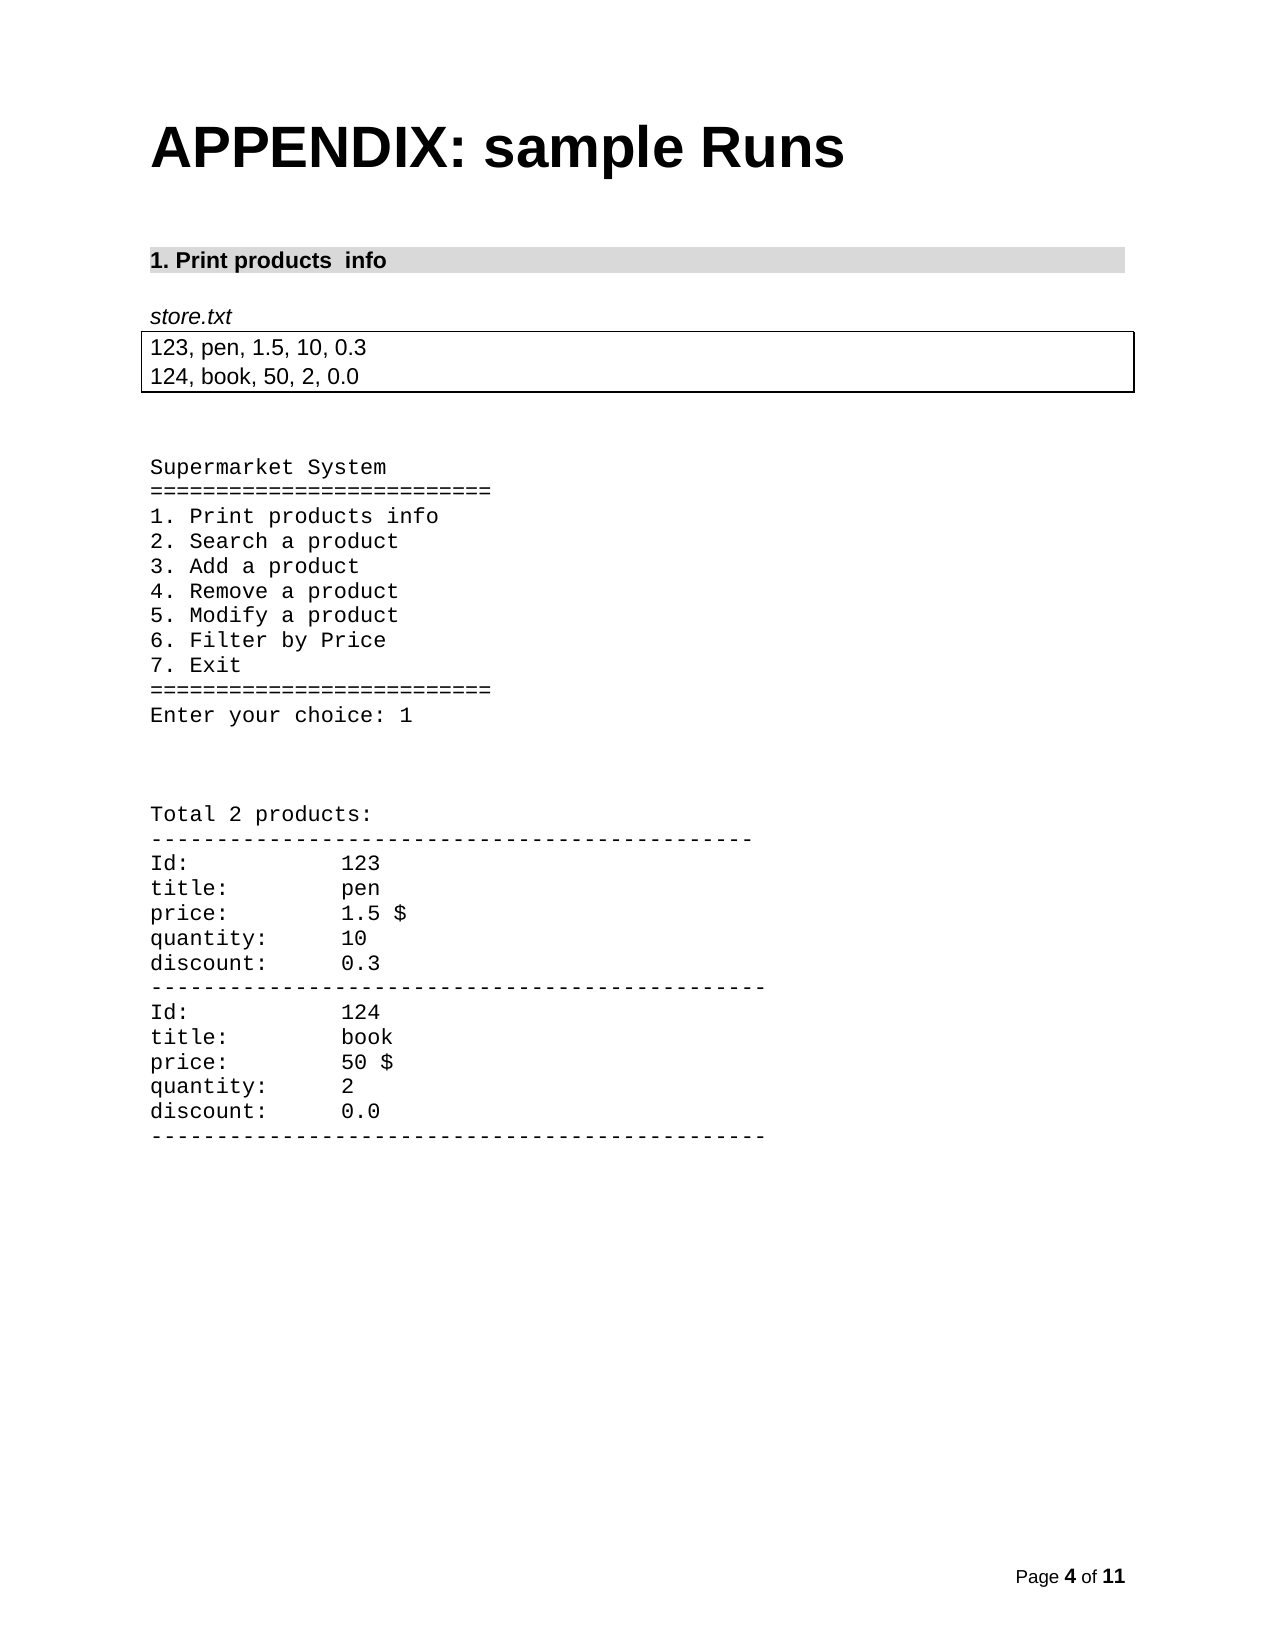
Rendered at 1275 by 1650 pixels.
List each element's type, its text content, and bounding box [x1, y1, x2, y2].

text Enter your choice: 1 [150, 704, 1125, 728]
text 2. Search a product [150, 530, 1125, 555]
text discount: 0.3 [150, 952, 1125, 976]
text APPENDIX: sample Runs [150, 112, 1125, 179]
text ========================== [150, 679, 1125, 704]
text 1. Print products info [150, 505, 1125, 530]
text quantity: 2 [150, 1076, 1125, 1100]
text 124, book, 50, 2, 0.0 [142, 360, 1133, 391]
text Total 2 products: [150, 803, 1125, 828]
text title: book [150, 1026, 1125, 1051]
text price: 1.5 $ [150, 902, 1125, 927]
text Supermarket System [150, 456, 1125, 481]
text Id: 124 [150, 1001, 1125, 1026]
text ---------------------------------------------- [150, 828, 1125, 852]
text 4. Remove a product [150, 580, 1125, 604]
text price: 50 $ [150, 1051, 1125, 1076]
text 3. Add a product [150, 555, 1125, 580]
text ----------------------------------------------- [150, 1125, 1125, 1150]
text quantity: 10 [150, 927, 1125, 952]
text 5. Modify a product [150, 604, 1125, 629]
text store.txt [150, 303, 1125, 329]
text Id: 123 [150, 852, 1125, 877]
text 6. Filter by Price [150, 629, 1125, 654]
text 1. Print products info [150, 247, 1125, 273]
text title: pen [150, 877, 1125, 902]
text 123, pen, 1.5, 10, 0.3 [142, 332, 1133, 360]
text ========================== [150, 481, 1125, 505]
text discount: 0.0 [150, 1100, 1125, 1125]
text ----------------------------------------------- [150, 976, 1125, 1001]
text 7. Exit [150, 654, 1125, 679]
